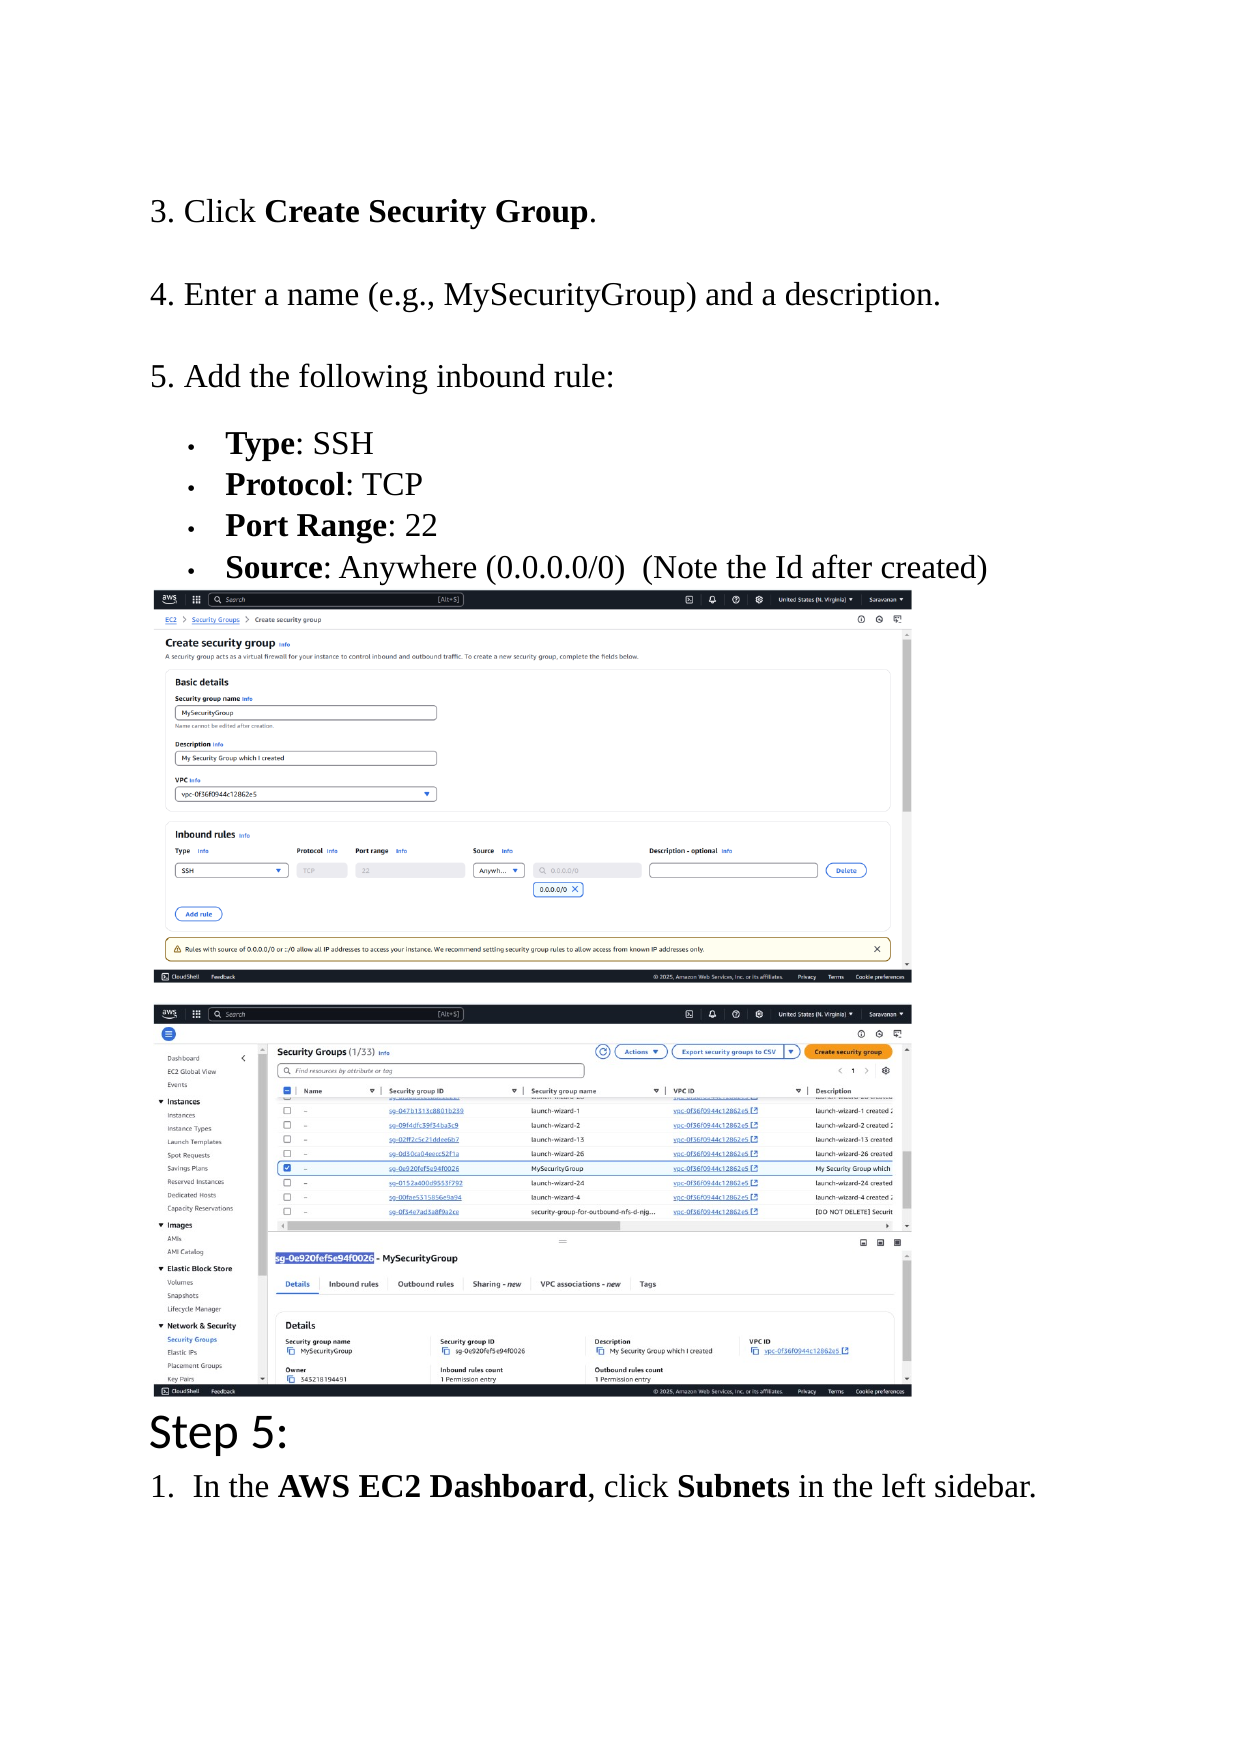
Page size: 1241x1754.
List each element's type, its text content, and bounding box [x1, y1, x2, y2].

list In the AWS EC2 Dashboard, click Subnets in the left sidebar. [150, 1466, 1092, 1504]
text Step 5: [148, 1400, 1099, 1461]
list Protocol: TCP [187, 464, 1095, 503]
picture [153, 588, 912, 983]
list Enter a name (e.g., MySecurityGroup) and a description. [150, 274, 1092, 312]
list Click Create Security Group. [150, 191, 1092, 230]
list Port Range: 22 [187, 506, 1095, 544]
list Add the following inbound rule: [150, 356, 1092, 395]
list Type: SSH [187, 423, 1095, 462]
picture [153, 1002, 912, 1397]
list Source: Anywhere (0.0.0.0/0) (Note the Id after created) [187, 547, 1095, 585]
